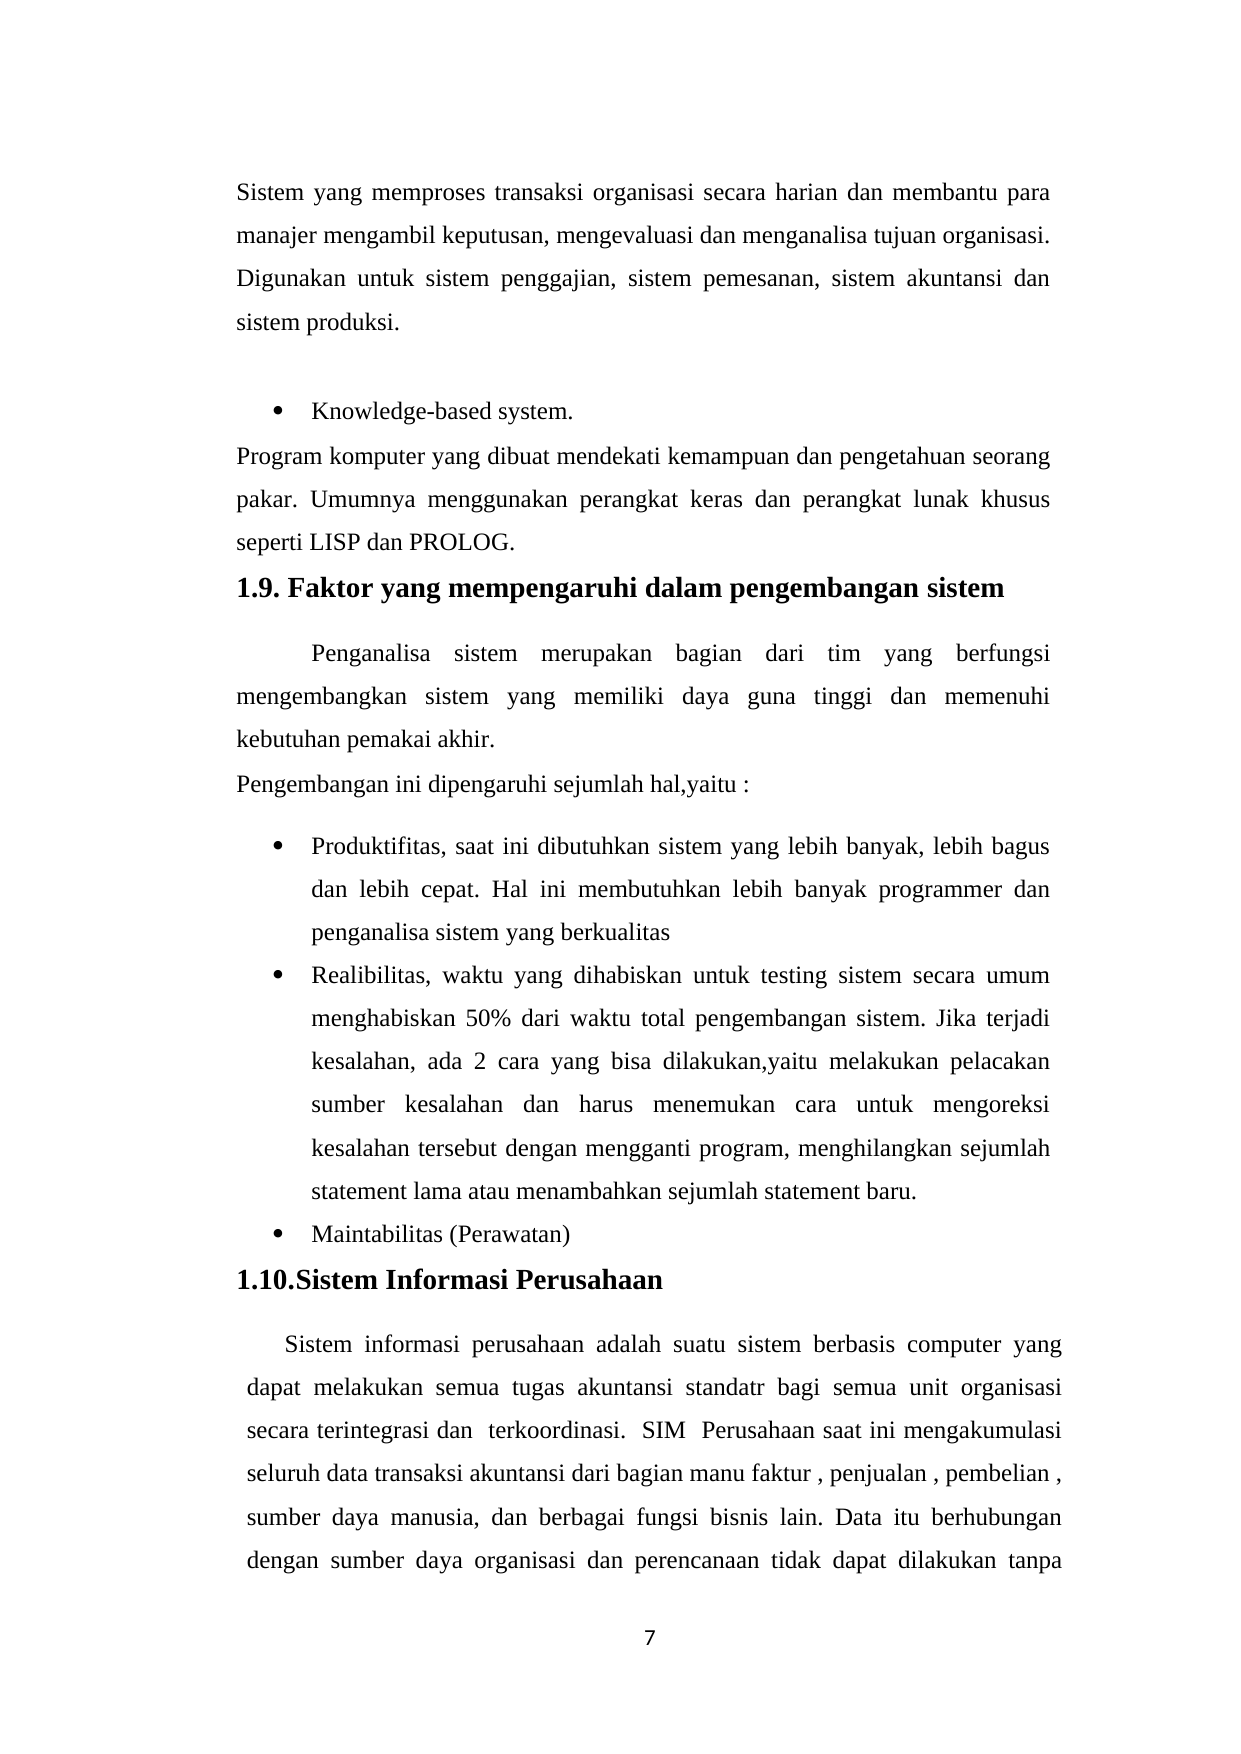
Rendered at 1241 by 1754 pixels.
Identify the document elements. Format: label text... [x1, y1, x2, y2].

text Pengembangan ini dipengaruhi sejumlah hal,yaitu : [236, 769, 1051, 797]
text Sistem yang memproses transaksi organisasi secara harian dan membantu para manajer mengambil keputusan, mengevaluasi dan menganalisa tujuan organisasi. Digunakan untuk sistem penggajian, sistem pemesanan, sistem akuntansi dan sistem produksi. [236, 177, 1051, 335]
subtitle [247, 1329, 1063, 1573]
list Produktifitas, saat ini dibutuhkan sistem yang lebih banyak, lebih bagus dan lebih cepat. Hal ini membutuhkan lebih banyak programmer dan penganalisa sistem yang berkualitas [274, 831, 1051, 946]
list Maintabilitas (Perawatan) [274, 1219, 1051, 1248]
text Program komputer yang dibuat mendekati kemampuan dan pengetahuan seorang pakar. Umumnya menggunakan perangkat keras dan perangkat lunak khusus seperti LISP dan PROLOG. [236, 441, 1051, 556]
subtitle Faktor yang mempengaruhi dalam pengembangan sistem [236, 571, 1063, 604]
list Realibilitas, waktu yang dihabiskan untuk testing sistem secara umum menghabiskan 50% dari waktu total pengembangan sistem. Jika terjadi kesalahan, ada 2 cara yang bisa dilakukan,yaitu melakukan pelacakan sumber kesalahan dan harus menemukan cara untuk mengoreksi kesalahan tersebut dengan mengganti program, menghilangkan sejumlah statement lama atau menambahkan sejumlah statement baru. [274, 960, 1051, 1204]
subtitle Sistem Informasi Perusahaan [236, 1262, 1063, 1296]
list Knowledge-based system. [274, 396, 1051, 425]
text Penganalisa sistem merupakan bagian dari tim yang berfungsi mengembangkan sistem yang memiliki daya guna tinggi dan memenuhi kebutuhan pemakai akhir. [236, 638, 1051, 753]
